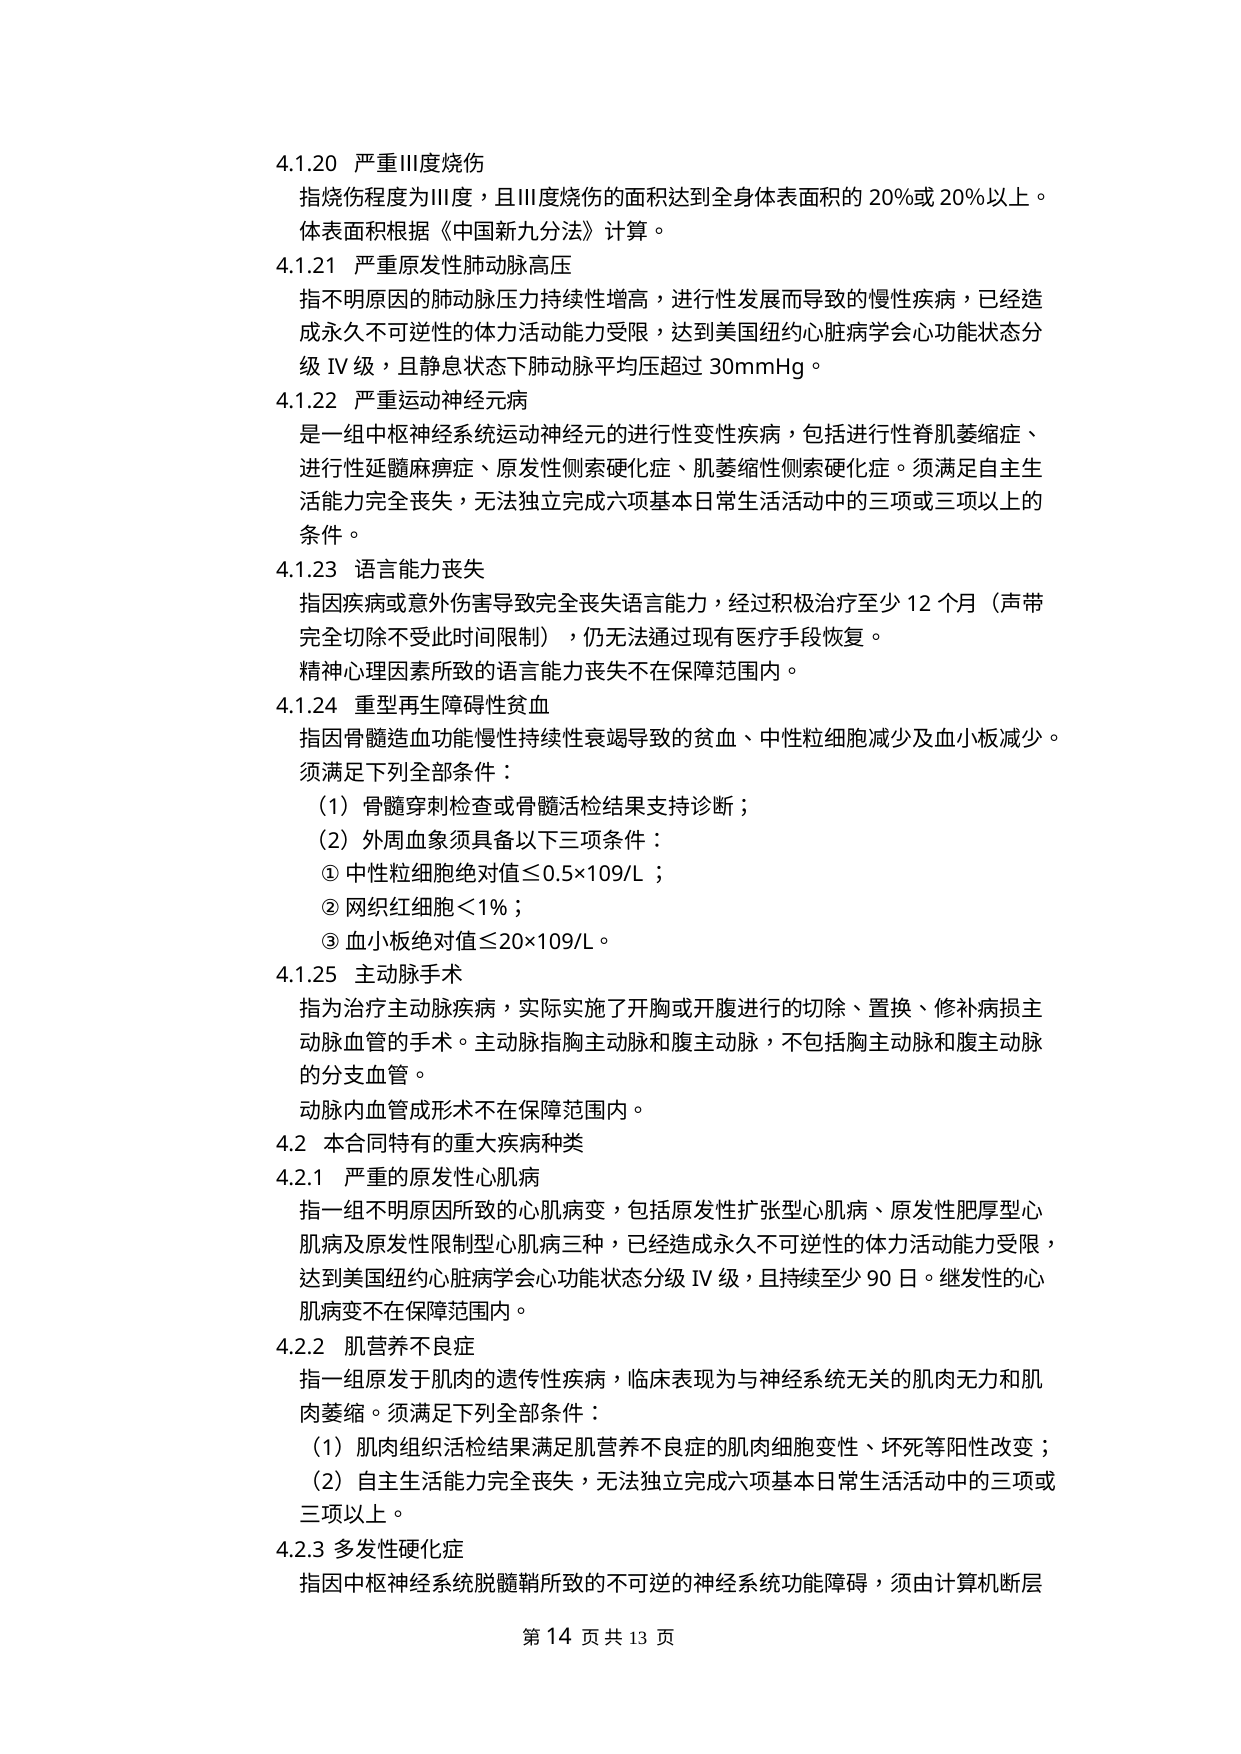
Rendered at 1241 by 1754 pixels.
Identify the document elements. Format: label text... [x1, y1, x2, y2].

list 主动脉手术 [276, 959, 1076, 989]
text （2）外周血象须具备以下三项条件： [306, 825, 1076, 854]
text 指烧伤程度为Ⅲ度，且Ⅲ度烧伤的面积达到全身体表面积的 20％或 20％以上。体表面积根据《中国新九分法》计算。 [299, 182, 1055, 246]
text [299, 1567, 1053, 1597]
text 动脉内血管成形术不在保障范围内。 [299, 1095, 1076, 1124]
text ① 中性粒细胞绝对值≤0.5×109/L ； [320, 858, 1076, 888]
text 指一组原发于肌肉的遗传性疾病，临床表现为与神经系统无关的肌肉无力和肌肉萎缩。须满足下列全部条件： [299, 1364, 1044, 1428]
list 严重原发性肺动脉高压 [276, 250, 1076, 280]
text 指因疾病或意外伤害导致完全丧失语言能力，经过积极治疗至少 12 个月（声带完全切除不受此时间限制），仍无法通过现有医疗手段恢复。 [299, 588, 1053, 651]
text 指为治疗主动脉疾病，实际实施了开胸或开腹进行的切除、置换、修补病损主动脉血管的手术。主动脉指胸主动脉和腹主动脉，不包括胸主动脉和腹主动脉的分支血管。 [299, 993, 1044, 1090]
list 严重Ⅲ度烧伤 [276, 148, 1076, 178]
text 精神心理因素所致的语言能力丧失不在保障范围内。 [299, 656, 1076, 686]
list 严重的原发性心肌病 [276, 1162, 1076, 1192]
text 指因骨髓造血功能慢性持续性衰竭导致的贫血、中性粒细胞减少及血小板减少。须满足下列全部条件： [299, 723, 1069, 787]
list 本合同特有的重大疾病种类 [276, 1128, 1076, 1158]
list 语言能力丧失 [276, 554, 1076, 584]
text （1）肌肉组织活检结果满足肌营养不良症的肌肉细胞变性、坏死等阳性改变； [299, 1432, 1076, 1462]
text （1）骨髓穿刺检查或骨髓活检结果支持诊断； [306, 791, 1076, 821]
text （2）自主生活能力完全丧失，无法独立完成六项基本日常生活活动中的三项或三项以上。 [299, 1466, 1058, 1529]
list 重型再生障碍性贫血 [276, 689, 1076, 719]
list 多发性硬化症 [276, 1534, 1076, 1564]
list 严重运动神经元病 [276, 385, 1076, 415]
list 肌营养不良症 [276, 1331, 1076, 1360]
text 是一组中枢神经系统运动神经元的进行性变性疾病，包括进行性脊肌萎缩症、进行性延髓麻痹症、原发性侧索硬化症、肌萎缩性侧索硬化症。须满足自主生活能力完全丧失，无法独立完成六项基本日常生活活动中的三项或三项以上的条件。 [299, 419, 1044, 550]
text ③ 血小板绝对值≤20×109/L。 [320, 926, 1076, 956]
text ② 网织红细胞＜1%； [320, 892, 1076, 922]
text 指不明原因的肺动脉压力持续性增高，进行性发展而导致的慢性疾病，已经造成永久不可逆性的体力活动能力受限，达到美国纽约心脏病学会心功能状态分级 IV 级，且静息状态下肺动脉平均压超过 30mmHg。 [299, 284, 1044, 381]
text 指一组不明原因所致的心肌病变，包括原发性扩张型心肌病、原发性肥厚型心肌病及原发性限制型心肌病三种，已经造成永久不可逆性的体力活动能力受限， 达到美国纽约心脏病学会心功能状态分级 IV 级，且持续至少 90 日。继发性的心肌病变不在保障范围内。 [299, 1195, 1064, 1326]
